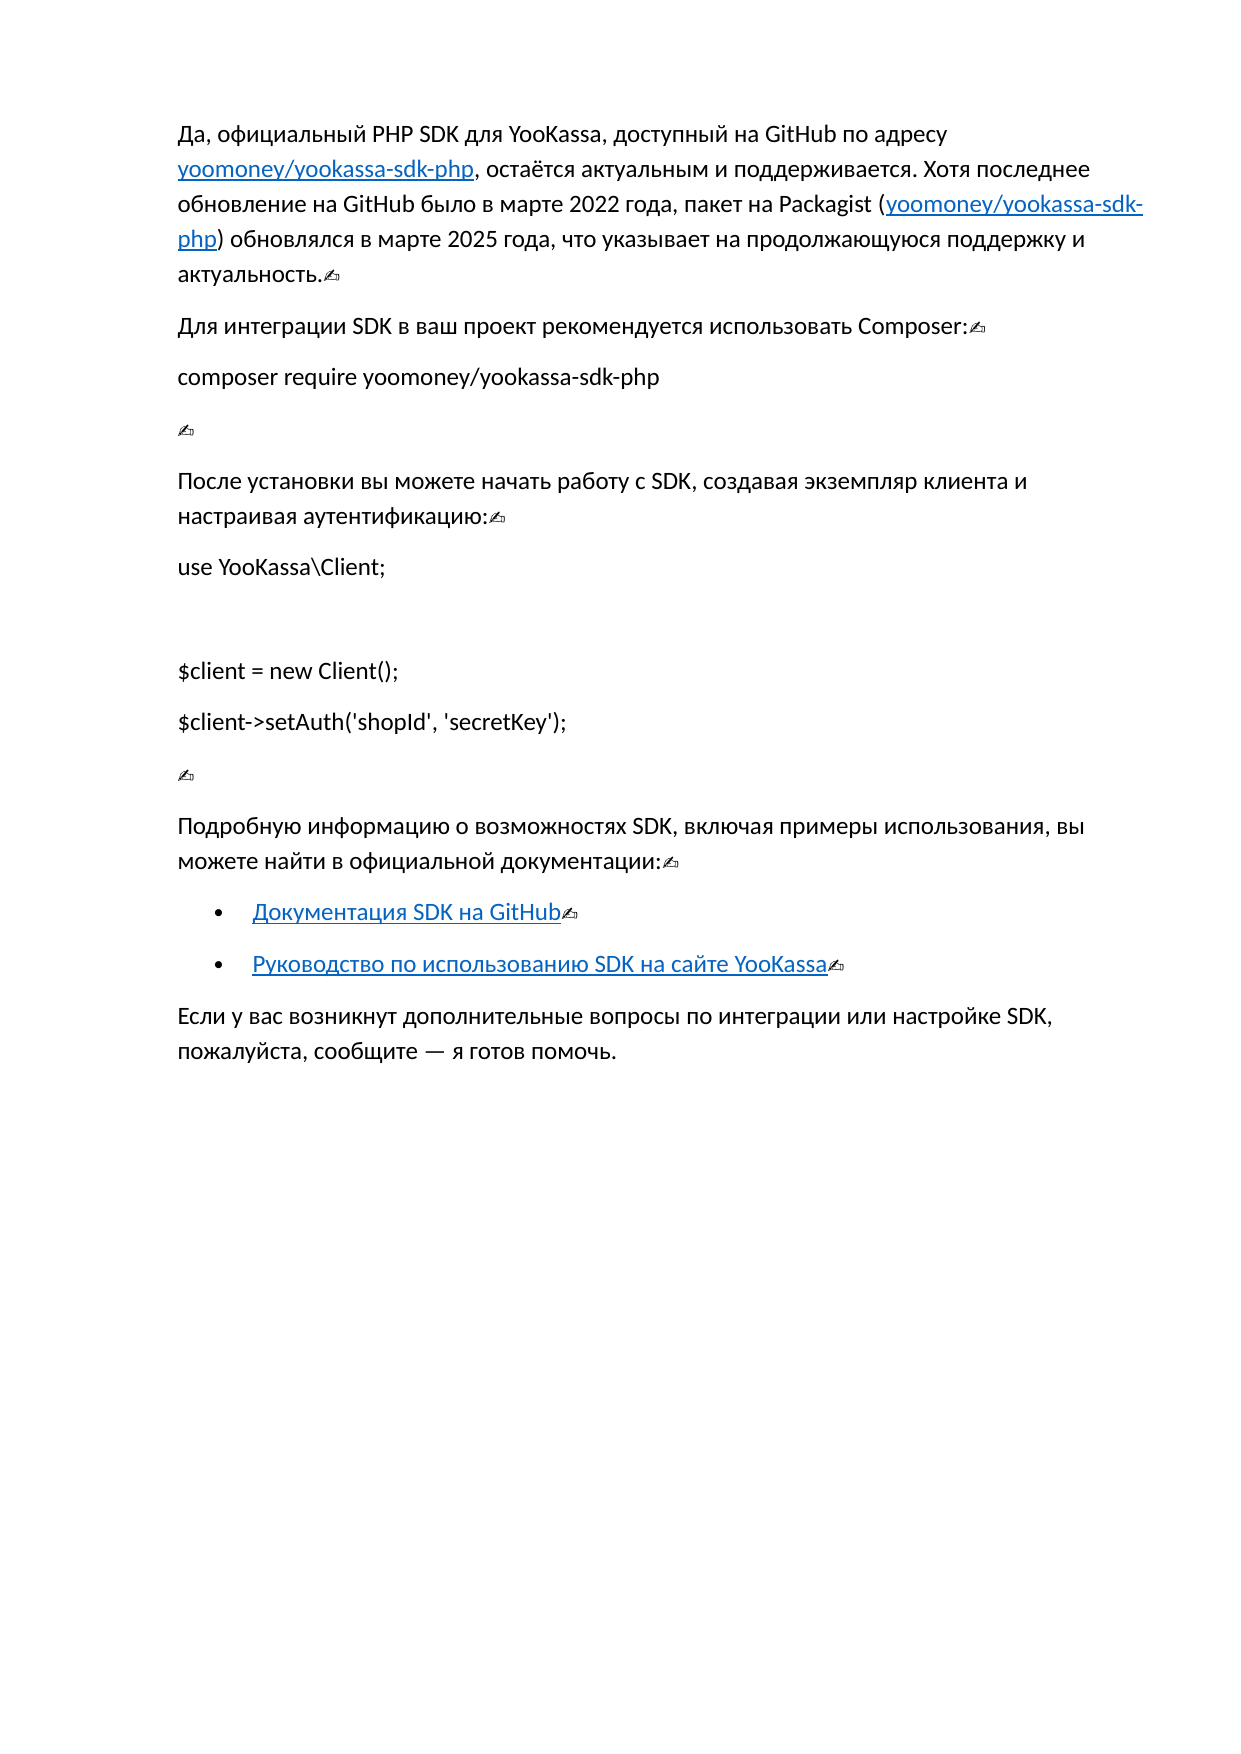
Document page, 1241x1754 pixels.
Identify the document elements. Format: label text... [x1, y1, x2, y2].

text  [177, 758, 1152, 789]
text После установки вы можете начать работу с SDK, создавая экземпляр клиента и настраивая аутентификацию: [177, 465, 1152, 530]
list Документация SDK на GitHub [215, 896, 1152, 927]
text Если у вас возникнут дополнительные вопросы по интеграции или настройке SDK, пожалуйста, сообщите — я готов помочь. [177, 1000, 1152, 1065]
text $client->setAuth('shopId', 'secretKey'); [177, 706, 1152, 737]
text Для интеграции SDK в ваш проект рекомендуется использовать Composer: [177, 310, 1152, 340]
text Подробную информацию о возможностях SDK, включая примеры использования, вы можете найти в официальной документации: [177, 810, 1152, 875]
text  [177, 413, 1152, 444]
text Да, официальный PHP SDK для YooKassa, доступный на GitHub по адресу yoomoney/yookassa-sdk-php, остаётся актуальным и поддерживается. Хотя последнее обновление на GitHub было в марте 2022 года, пакет на Packagist (yoomoney/yookassa-sdk-php) обновлялся в марте 2025 года, что указывает на продолжающуюся поддержку и актуальность. [177, 118, 1152, 289]
text $client = new Client(); [177, 655, 1152, 685]
text use YooKassa\Client; [177, 551, 1152, 582]
list Руководство по использованию SDK на сайте YooKassa [215, 948, 1152, 979]
text composer require yoomoney/yookassa-sdk-php [177, 361, 1152, 392]
